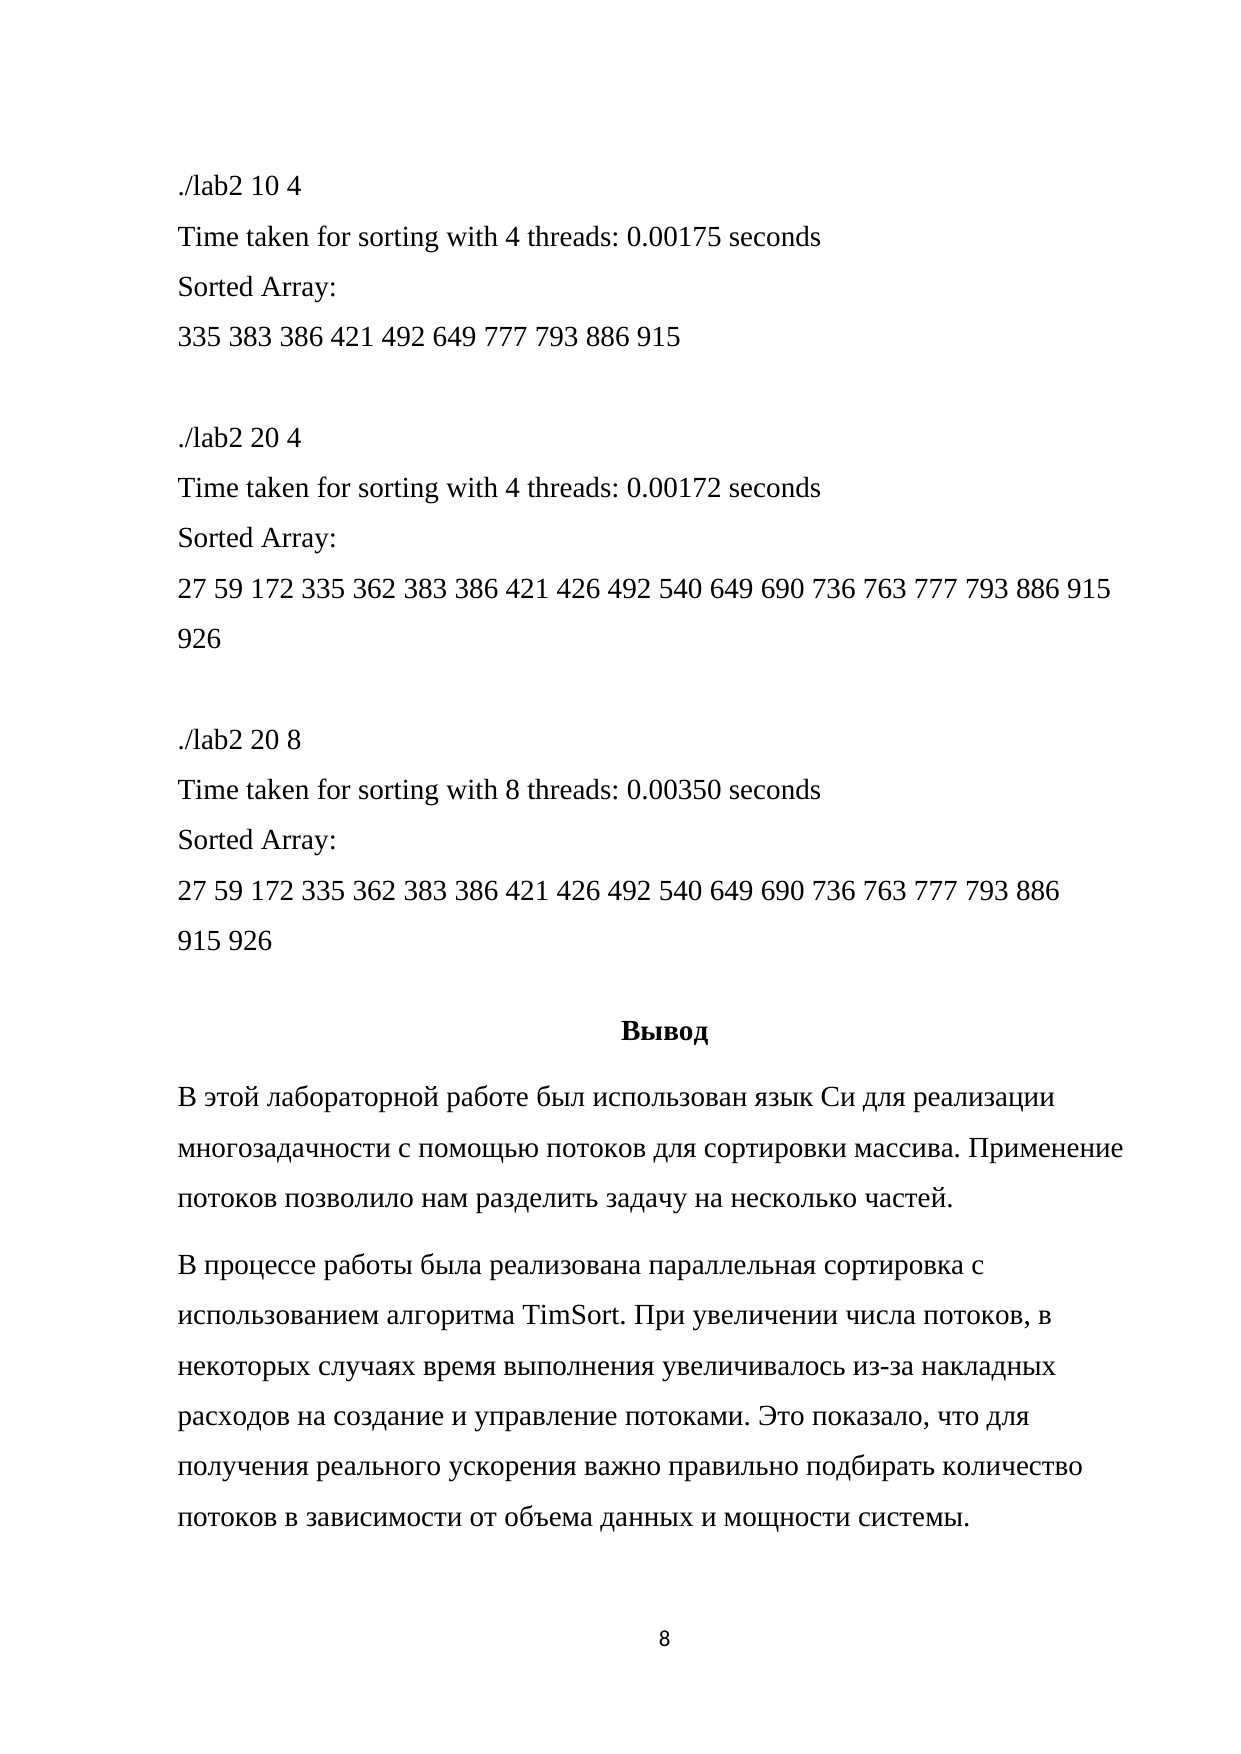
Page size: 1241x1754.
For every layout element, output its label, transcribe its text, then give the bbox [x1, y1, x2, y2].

text ./lab2 20 4 [177, 420, 1152, 453]
text ./lab2 10 4 [177, 168, 1152, 202]
text Time taken for sorting with 4 threads: 0.00172 seconds [177, 470, 1152, 504]
text Sorted Array: [177, 521, 1152, 554]
text Sorted Array: [177, 822, 1152, 856]
text ./lab2 20 8 [177, 722, 1152, 755]
text Вывод [177, 1013, 1152, 1046]
text 335 383 386 421 492 649 777 793 886 915 [177, 319, 1152, 353]
text 27 59 172 335 362 383 386 421 426 492 540 649 690 736 763 777 793 886 915 926 [177, 571, 1152, 655]
text В этой лабораторной работе был использован язык Си для реализации многозадачности с помощью потоков для сортировки массива. Применение потоков позволило нам разделить задачу на несколько частей. [177, 1079, 1152, 1214]
text Time taken for sorting with 8 threads: 0.00350 seconds [177, 772, 1152, 806]
text 27 59 172 335 362 383 386 421 426 492 540 649 690 736 763 777 793 886 915 926 [177, 873, 1152, 999]
text Time taken for sorting with 4 threads: 0.00175 seconds [177, 219, 1152, 252]
text Sorted Array: [177, 269, 1152, 303]
text В процессе работы была реализована параллельная сортировка с использованием алгоритма TimSort. При увеличении числа потоков, в некоторых случаях время выполнения увеличивалось из-за накладных расходов на создание и управление потоками. Это показало, что для получения реального ускорения важно правильно подбирать количество потоков в зависимости от объема данных и мощности системы. [177, 1247, 1152, 1532]
